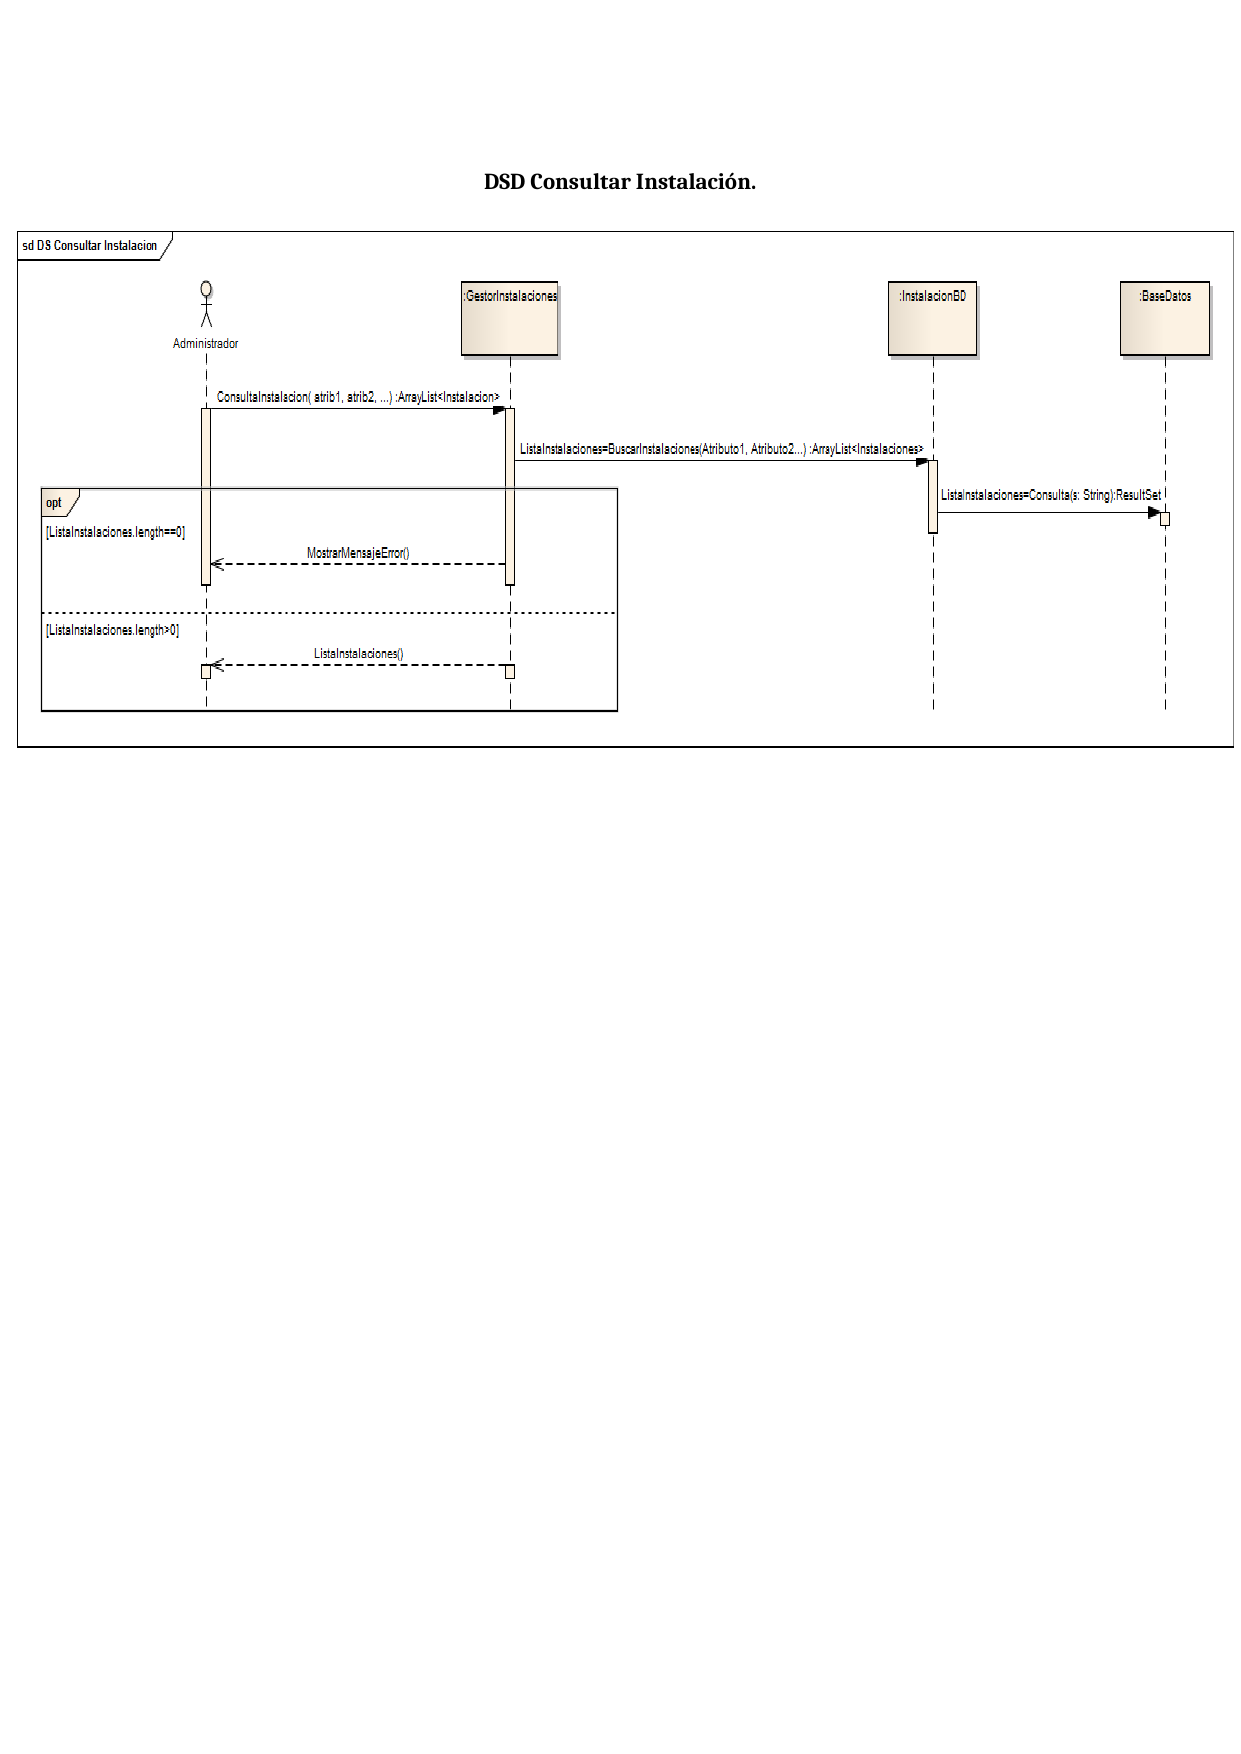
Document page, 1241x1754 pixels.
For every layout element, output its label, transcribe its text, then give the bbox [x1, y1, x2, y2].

picture [16, 230, 1234, 748]
subtitle DSD Consultar Instalación. [177, 168, 1063, 195]
